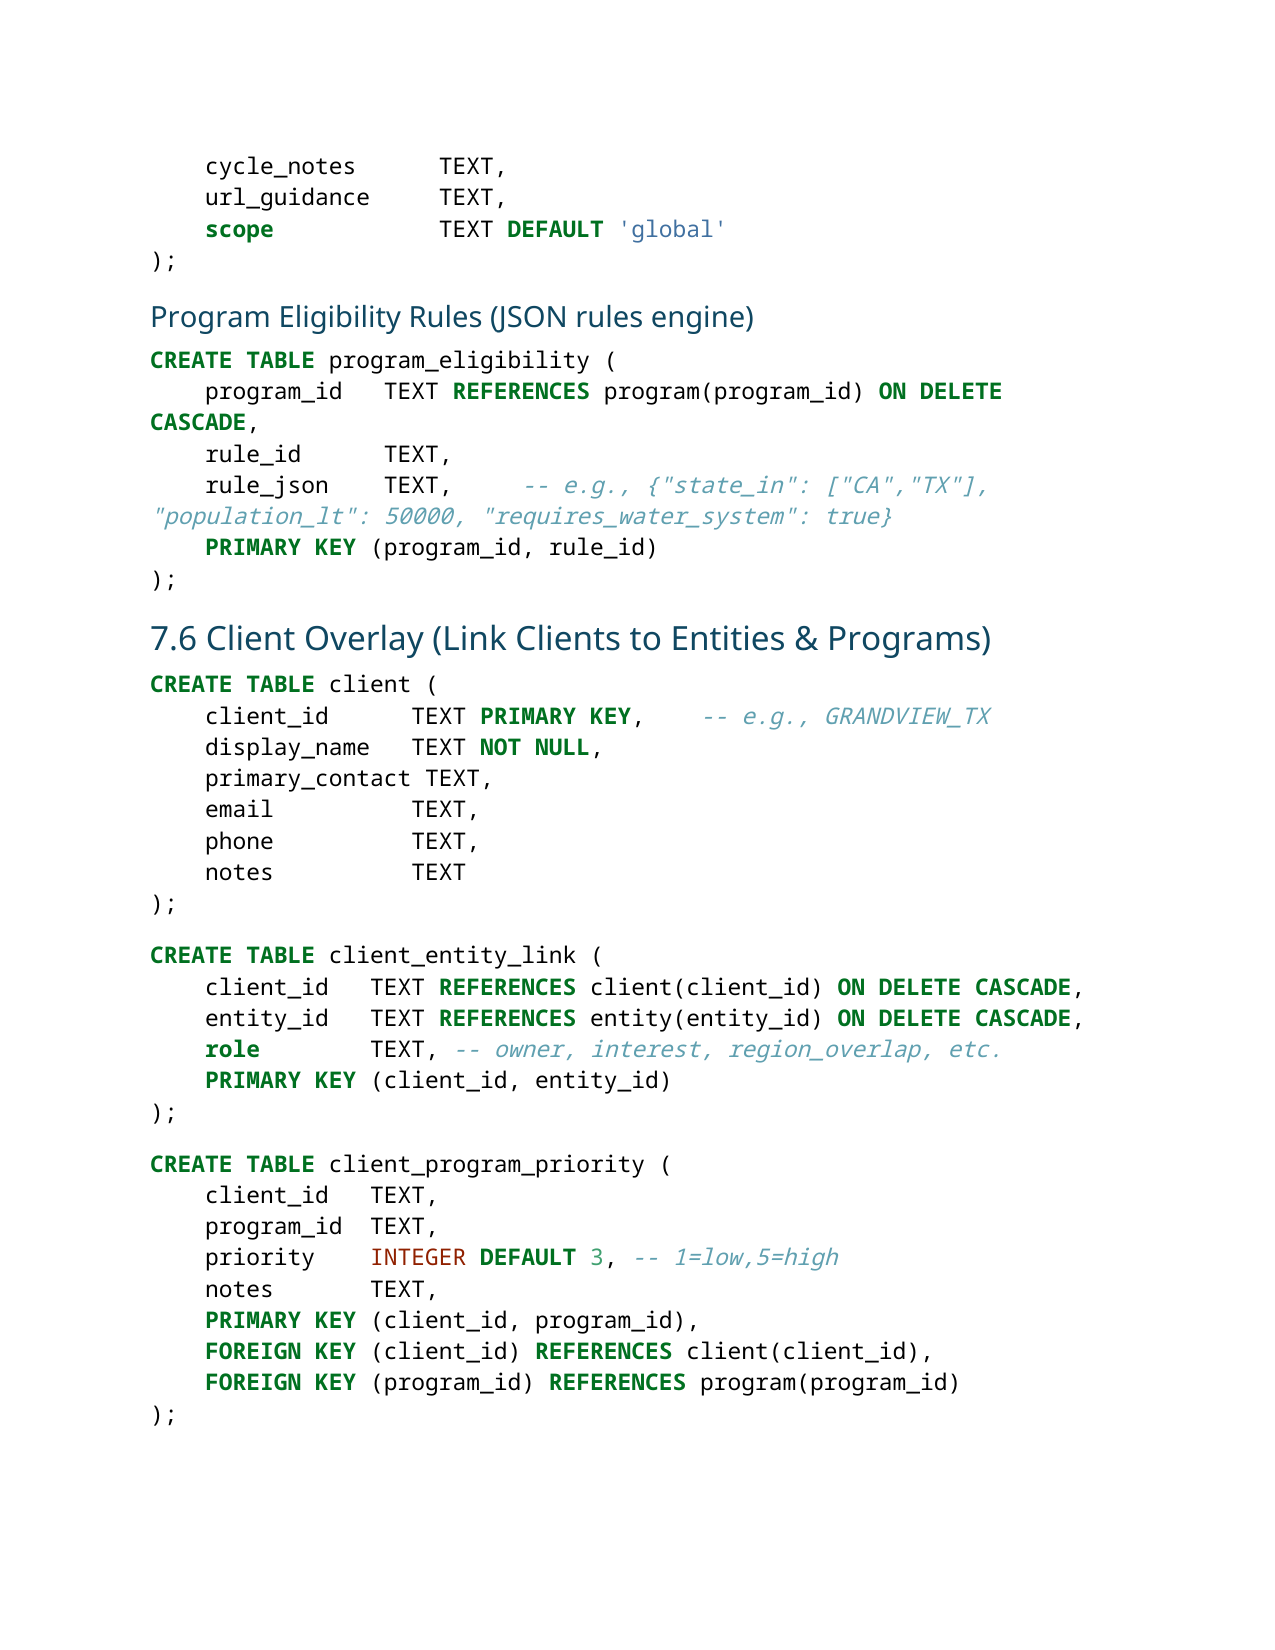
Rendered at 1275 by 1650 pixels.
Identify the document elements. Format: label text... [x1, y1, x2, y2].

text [150, 150, 1125, 275]
subtitle Program Eligibility Rules (JSON rules engine) [150, 296, 1125, 336]
text CREATE TABLE program_eligibility ( program_id TEXT REFERENCES program(program_id) ON DELETE CASCADE, rule_id TEXT, rule_json TEXT, -- e.g., {"state_in": ["CA","TX"], "population_lt": 50000, "requires_water_system": true} PRIMARY KEY (program_id, rule_id) ); [150, 344, 1125, 594]
text CREATE TABLE client ( client_id TEXT PRIMARY KEY, -- e.g., GRANDVIEW_TX display_name TEXT NOT NULL, primary_contact TEXT, email TEXT, phone TEXT, notes TEXT ); [150, 668, 1125, 918]
text CREATE TABLE client_program_priority ( client_id TEXT, program_id TEXT, priority INTEGER DEFAULT 3, -- 1=low,5=high notes TEXT, PRIMARY KEY (client_id, program_id), FOREIGN KEY (client_id) REFERENCES client(client_id), FOREIGN KEY (program_id) REFERENCES program(program_id) ); [150, 1148, 1125, 1429]
subtitle 7.6 Client Overlay (Link Clients to Entities & Programs) [150, 615, 1125, 660]
text CREATE TABLE client_entity_link ( client_id TEXT REFERENCES client(client_id) ON DELETE CASCADE, entity_id TEXT REFERENCES entity(entity_id) ON DELETE CASCADE, role TEXT, -- owner, interest, region_overlap, etc. PRIMARY KEY (client_id, entity_id) ); [150, 939, 1125, 1127]
